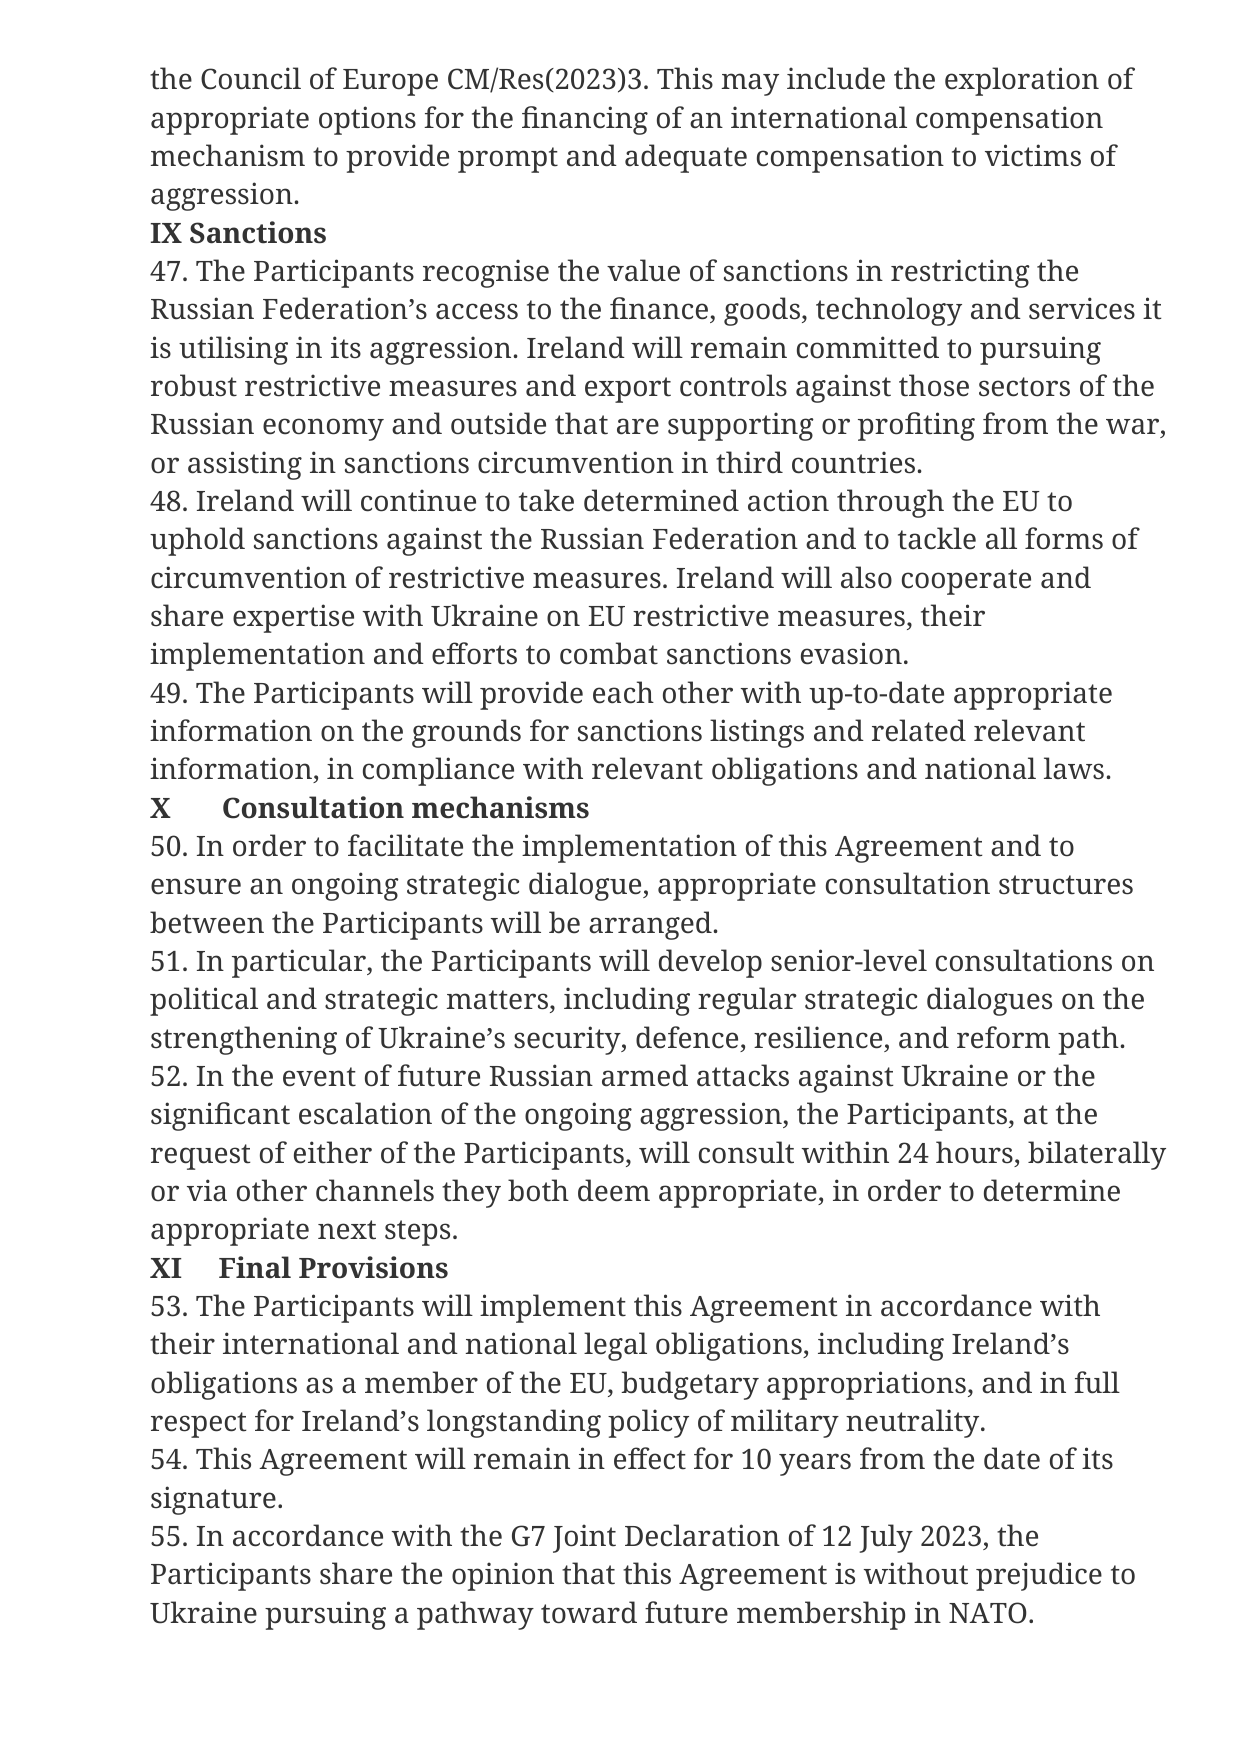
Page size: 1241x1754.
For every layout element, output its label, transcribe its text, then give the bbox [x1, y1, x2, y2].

text 48. Ireland will continue to take determined action through the EU to uphold sanctions against the Russian Federation and to tackle all forms of circumvention of restrictive measures. Ireland will also cooperate and share expertise with Ukraine on EU restrictive measures, their implementation and efforts to combat sanctions evasion. [150, 481, 1169, 673]
text 54. This Agreement will remain in effect for 10 years from the date of its signature. [150, 1439, 1169, 1516]
text 53. The Participants will implement this Agreement in accordance with their international and national legal obligations, including Ireland’s obligations as a member of the EU, budgetary appropriations, and in full respect for Ireland’s longstanding policy of military neutrality. [150, 1286, 1169, 1439]
text 49. The Participants will provide each other with up-to-date appropriate information on the grounds for sanctions listings and related relevant information, in compliance with relevant obligations and national laws. [150, 673, 1169, 788]
text 47. The Participants recognise the value of sanctions in restricting the Russian Federation’s access to the finance, goods, technology and services it is utilising in its aggression. Ireland will remain committed to pursuing robust restrictive measures and export controls against those sectors of the Russian economy and outside that are supporting or profiting from the war, or assisting in sanctions circumvention in third countries. [150, 251, 1169, 481]
text 52. In the event of future Russian armed attacks against Ukraine or the significant escalation of the ongoing aggression, the Participants, at the request of either of the Participants, will consult within 24 hours, bilaterally or via other channels they both deem appropriate, in order to determine appropriate next steps. [150, 1056, 1169, 1248]
text XI Final Provisions [150, 1248, 1169, 1286]
text 50. In order to facilitate the implementation of this Agreement and to ensure an ongoing strategic dialogue, appropriate consultation structures between the Participants will be arranged. [150, 826, 1169, 941]
text 55. In accordance with the G7 Joint Declaration of 12 July 2023, the Participants share the opinion that this Agreement is without prejudice to Ukraine pursuing a pathway toward future membership in NATO. [150, 1516, 1169, 1631]
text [150, 59, 1169, 213]
text IX Sanctions [150, 213, 1169, 251]
text X Consultation mechanisms [150, 788, 1169, 826]
text 51. In particular, the Participants will develop senior-level consultations on political and strategic matters, including regular strategic dialogues on the strengthening of Ukraine’s security, defence, resilience, and reform path. [150, 941, 1169, 1056]
